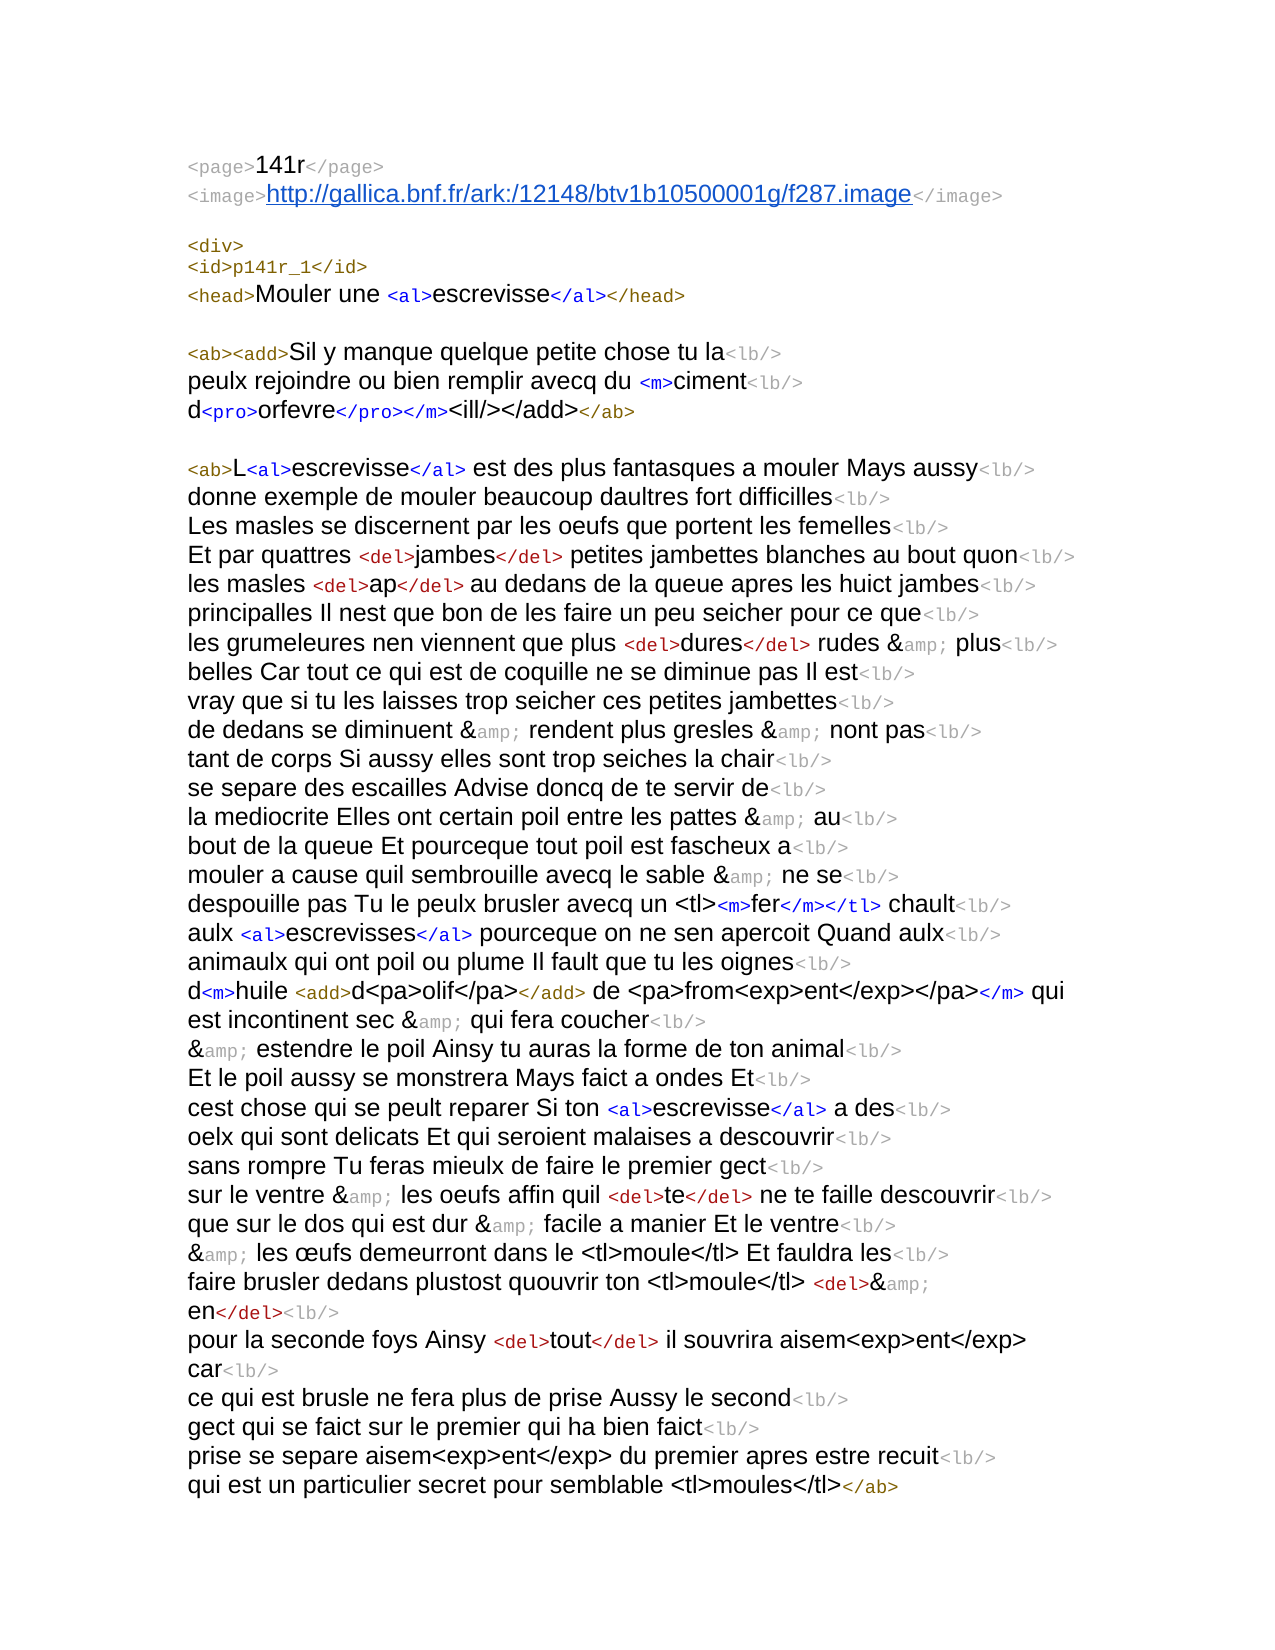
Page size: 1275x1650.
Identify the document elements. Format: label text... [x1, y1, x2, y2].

text ce qui est brusle ne fera plus de prise Aussy le second<lb/> [187, 1383, 1087, 1412]
text mouler a cause quil sembrouille avecq le sable &amp; ne se<lb/> [187, 860, 1087, 889]
text donne exemple de mouler beaucoup daultres fort difficilles<lb/> [187, 482, 1087, 511]
text les grumeleures nen viennent que plus <del>dures</del> rudes &amp; plus<lb/> [187, 627, 1087, 657]
text belles Car tout ce qui est de coquille ne se diminue pas Il est<lb/> [187, 657, 1087, 686]
text cest chose qui se peult reparer Si ton <al>escrevisse</al> a des<lb/> [187, 1092, 1087, 1122]
text d<pro>orfevre</pro></m><ill/></add></ab> [187, 395, 1087, 424]
text gect qui se faict sur le premier qui ha bien faict<lb/> [187, 1412, 1087, 1441]
text que sur le dos qui est dur &amp; facile a manier Et le ventre<lb/> [187, 1209, 1087, 1238]
text <page>141r</page> [187, 150, 1087, 179]
text &amp; les œufs demeurront dans le <tl>moule</tl> Et fauldra les<lb/> [187, 1238, 1087, 1267]
text peulx rejoindre ou bien remplir avecq du <m>ciment<lb/> [187, 366, 1087, 395]
text pour la seconde foys Ainsy <del>tout</del> il souvrira aisem<exp>ent</exp> car<lb/> [187, 1325, 1087, 1383]
text <ab>L<al>escrevisse</al> est des plus fantasques a mouler Mays aussy<lb/> [187, 453, 1087, 482]
text la mediocrite Elles ont certain poil entre les pattes &amp; au<lb/> [187, 802, 1087, 831]
text &amp; estendre le poil Ainsy tu auras la forme de ton animal<lb/> [187, 1034, 1087, 1063]
text faire brusler dedans plustost quouvrir ton <tl>moule</tl> <del>&amp; en</del><lb/> [187, 1267, 1087, 1325]
text vray que si tu les laisses trop seicher ces petites jambettes<lb/> [187, 686, 1087, 715]
text Et le poil aussy se monstrera Mays faict a ondes Et<lb/> [187, 1063, 1087, 1092]
text se separe des escailles Advise doncq de te servir de<lb/> [187, 773, 1087, 802]
text tant de corps Si aussy elles sont trop seiches la chair<lb/> [187, 744, 1087, 773]
text aulx <al>escrevisses</al> pourceque on ne sen apercoit Quand aulx<lb/> [187, 918, 1087, 947]
text de dedans se diminuent &amp; rendent plus gresles &amp; nont pas<lb/> [187, 715, 1087, 744]
text <head>Mouler une <al>escrevisse</al></head> [187, 279, 1087, 308]
text bout de la queue Et pourceque tout poil est fascheux a<lb/> [187, 831, 1087, 860]
text <ab><add>Sil y manque quelque petite chose tu la<lb/> [187, 337, 1087, 366]
text sur le ventre &amp; les oeufs affin quil <del>te</del> ne te faille descouvrir<lb/> [187, 1180, 1087, 1209]
text <image>http://gallica.bnf.fr/ark:/12148/btv1b10500001g/f287.image</image> [187, 179, 1087, 208]
text animaulx qui ont poil ou plume Il fault que tu les oignes<lb/> [187, 947, 1087, 976]
text despouille pas Tu le peulx brusler avecq un <tl><m>fer</m></tl> chault<lb/> [187, 889, 1087, 918]
text d<m>huile <add>d<pa>olif</pa></add> de <pa>from<exp>ent</exp></pa></m> qui est incontinent sec &amp; qui fera coucher<lb/> [187, 976, 1087, 1034]
text sans rompre Tu feras mieulx de faire le premier gect<lb/> [187, 1151, 1087, 1180]
text oelx qui sont delicats Et qui seroient malaises a descouvrir<lb/> [187, 1122, 1087, 1151]
text les masles <del>ap</del> au dedans de la queue apres les huict jambes<lb/> [187, 569, 1087, 598]
text Les masles se discernent par les oeufs que portent les femelles<lb/> [187, 511, 1087, 540]
text <div> [187, 237, 1087, 258]
text <id>p141r_1</id> [187, 258, 1087, 279]
text principalles Il nest que bon de les faire un peu seicher pour ce que<lb/> [187, 598, 1087, 627]
text Et par quattres <del>jambes</del> petites jambettes blanches au bout quon<lb/> [187, 540, 1087, 569]
text prise se separe aisem<exp>ent</exp> du premier apres estre recuit<lb/> [187, 1441, 1087, 1470]
text qui est un particulier secret pour semblable <tl>moules</tl></ab> [187, 1470, 1087, 1499]
